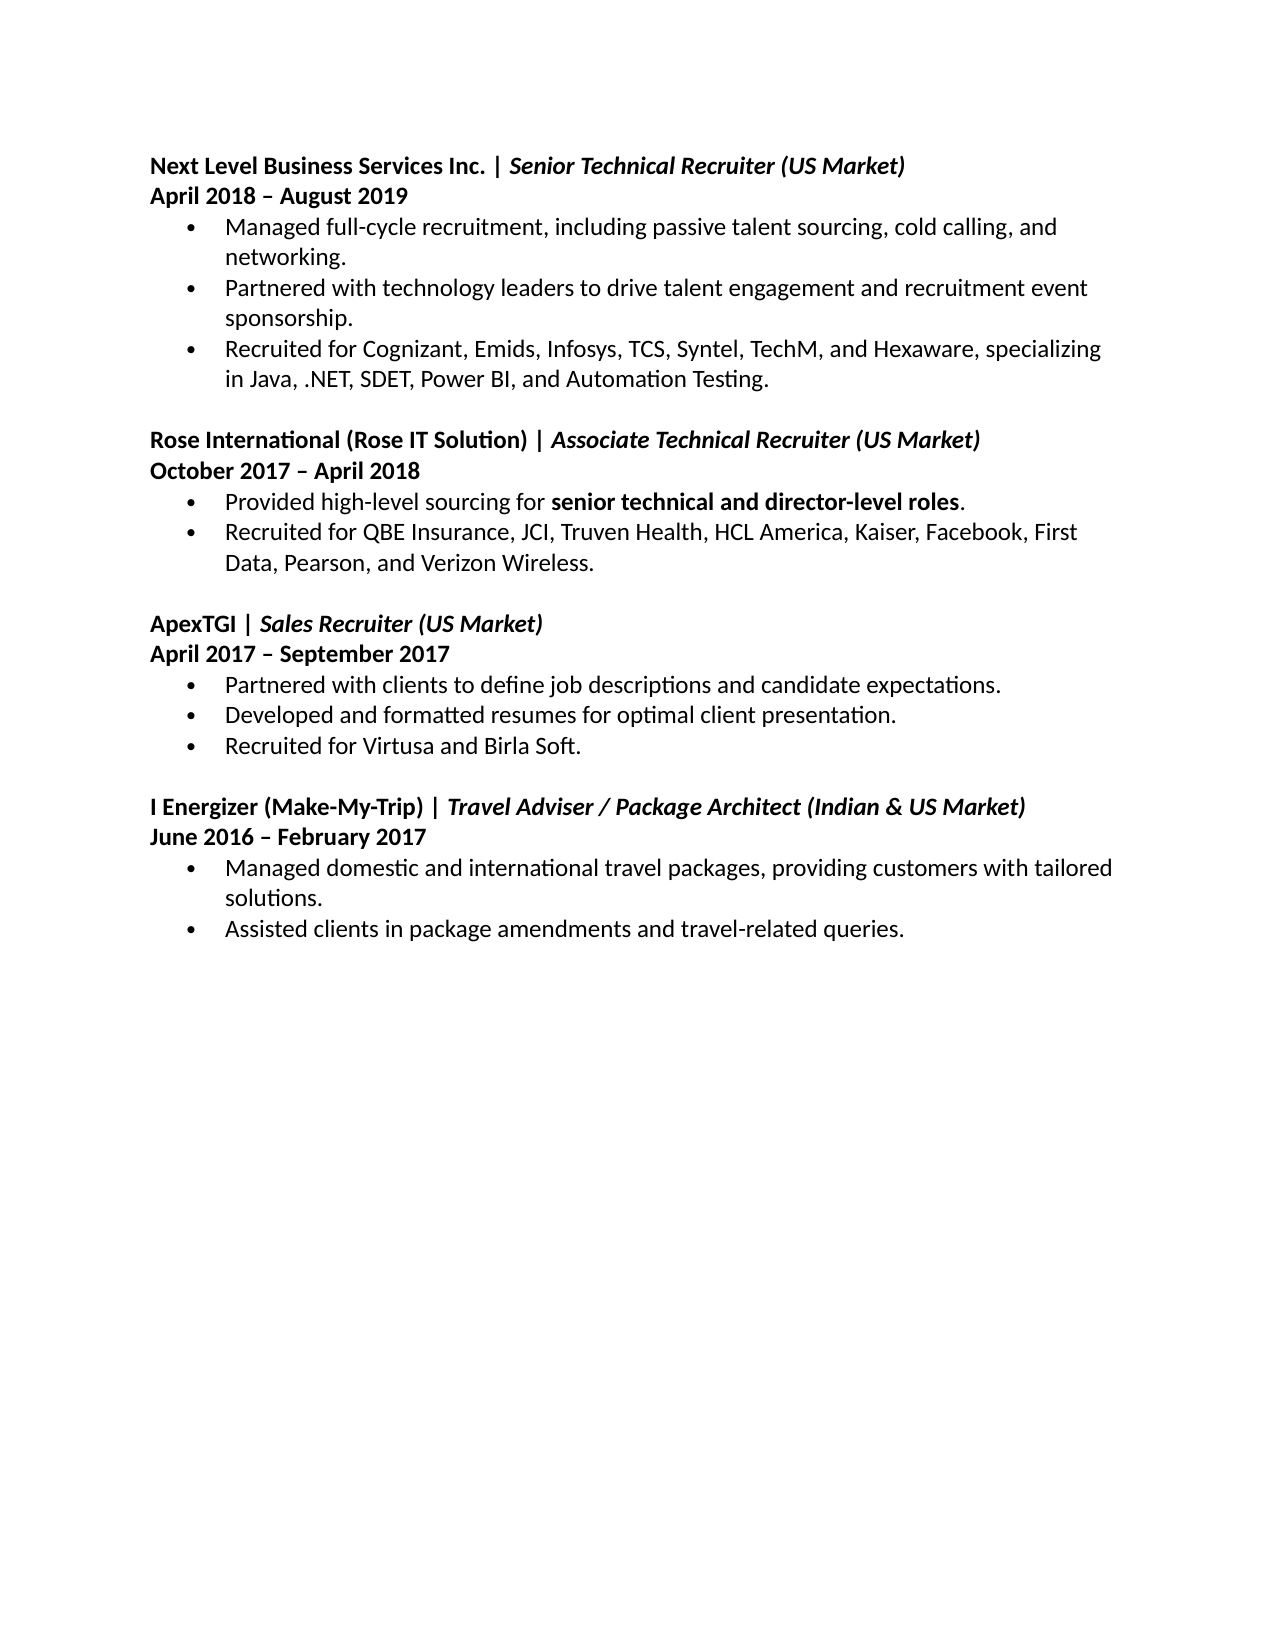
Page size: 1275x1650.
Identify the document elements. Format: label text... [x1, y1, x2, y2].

text June 2016 – February 2017 [150, 821, 1125, 852]
list Recruited for QBE Insurance, JCI, Truven Health, HCL America, Kaiser, Facebook, First Data, Pearson, and Verizon Wireless. [187, 516, 1125, 577]
list Managed full-cycle recruitment, including passive talent sourcing, cold calling, and networking. [187, 211, 1125, 272]
list Partnered with clients to define job descriptions and candidate expectations. [187, 669, 1125, 699]
text Next Level Business Services Inc. | Senior Technical Recruiter (US Market) [150, 150, 1125, 181]
list Managed domestic and international travel packages, providing customers with tailored solutions. [187, 852, 1125, 913]
list Recruited for Virtusa and Birla Soft. [187, 730, 1125, 760]
list Partnered with technology leaders to drive talent engagement and recruitment event sponsorship. [187, 272, 1125, 333]
list Assisted clients in package amendments and travel-related queries. [187, 913, 1125, 943]
text Rose International (Rose IT Solution) | Associate Technical Recruiter (US Market) [150, 425, 1125, 455]
list Developed and formatted resumes for optimal client presentation. [187, 699, 1125, 730]
text October 2017 – April 2018 [150, 455, 1125, 486]
text ApexTGI | Sales Recruiter (US Market) [150, 608, 1125, 638]
text I Energizer (Make-My-Trip) | Travel Adviser / Package Architect (Indian & US Market) [150, 791, 1125, 821]
text April 2018 – August 2019 [150, 181, 1125, 211]
list Provided high-level sourcing for senior technical and director-level roles. [187, 486, 1125, 516]
text April 2017 – September 2017 [150, 638, 1125, 669]
list Recruited for Cognizant, Emids, Infosys, TCS, Syntel, TechM, and Hexaware, specializing in Java, .NET, SDET, Power BI, and Automation Testing. [187, 333, 1125, 394]
